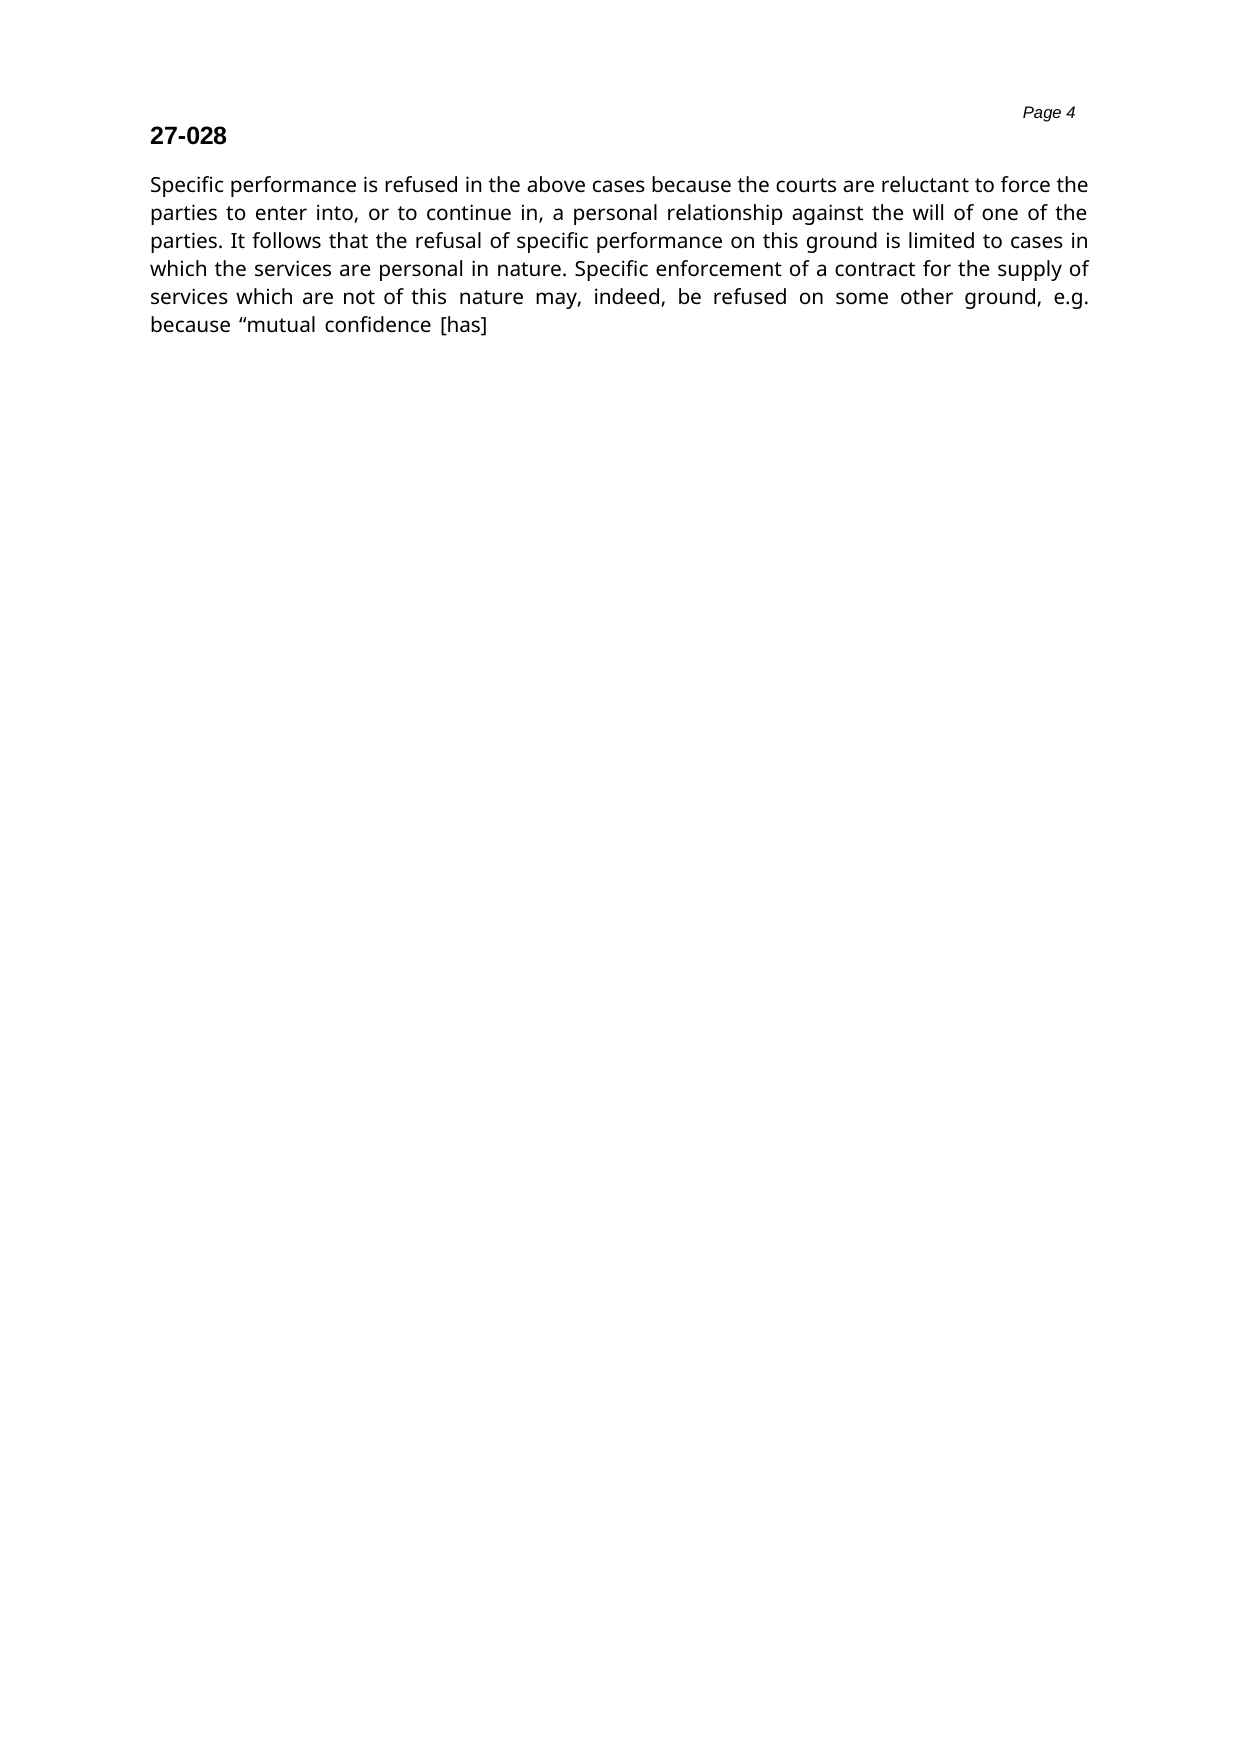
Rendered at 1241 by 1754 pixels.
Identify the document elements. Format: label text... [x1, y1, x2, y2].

subtitle 27-028 [150, 121, 1107, 149]
text Specific performance is refused in the above cases because the courts are reluctant to force the parties to enter into, or to continue in, a personal relationship against the will of one of the parties. It follows that the refusal of specific performance on this ground is limited to cases in which the services are personal in nature. Specific enforcement of a contract for the supply of services which are not of this nature may, indeed, be refused on some other ground, e.g. because “mutual confidence [has] [150, 171, 1090, 338]
